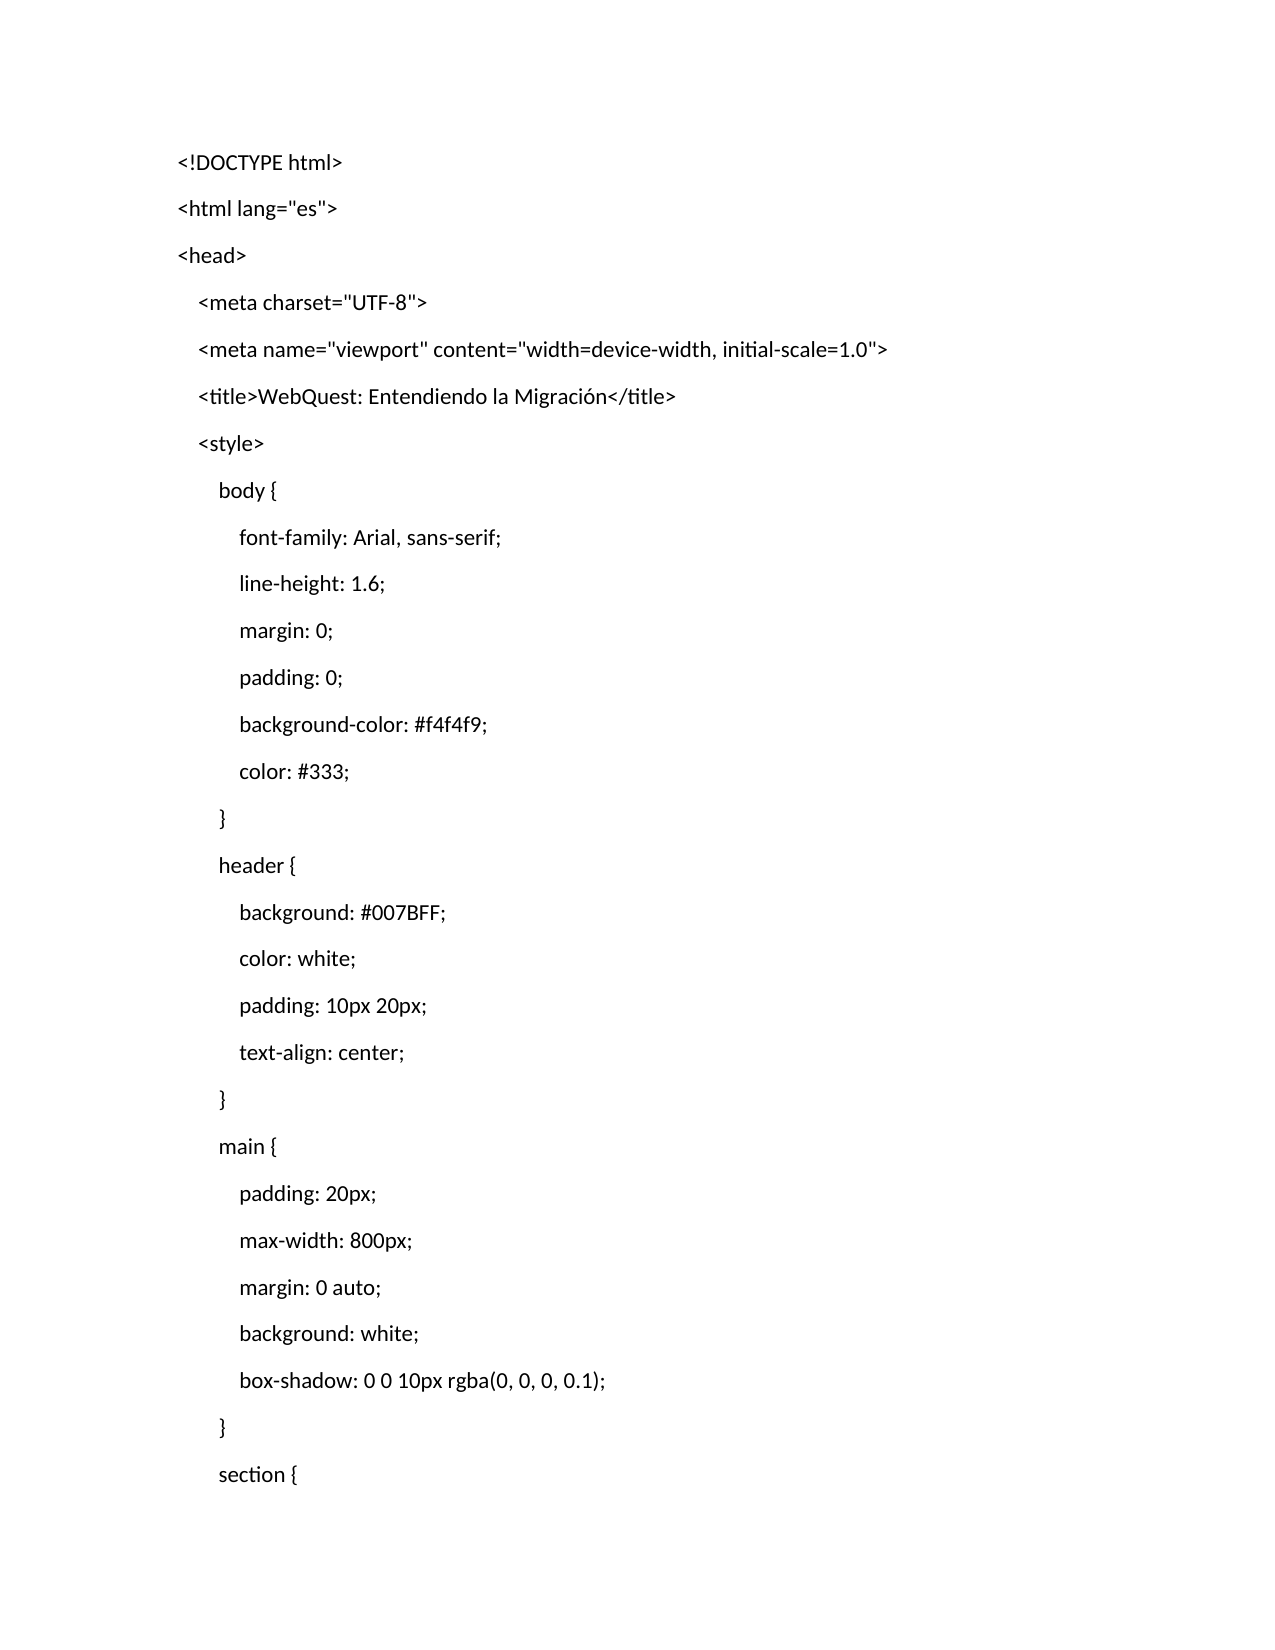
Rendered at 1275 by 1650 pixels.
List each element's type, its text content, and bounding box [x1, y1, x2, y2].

text <!DOCTYPE html> [177, 148, 1098, 176]
text margin: 0; [177, 616, 1098, 644]
text <html lang="es"> [177, 194, 1098, 222]
text } [177, 1413, 1098, 1441]
text padding: 20px; [177, 1179, 1098, 1207]
text text-align: center; [177, 1038, 1098, 1066]
text <title>WebQuest: Entendiendo la Migración</title> [177, 382, 1098, 410]
text padding: 0; [177, 663, 1098, 691]
text background-color: #f4f4f9; [177, 710, 1098, 738]
text <head> [177, 241, 1098, 269]
text <style> [177, 429, 1098, 457]
text } [177, 1085, 1098, 1113]
text <meta name="viewport" content="width=device-width, initial-scale=1.0"> [177, 335, 1098, 363]
text font-family: Arial, sans-serif; [177, 523, 1098, 551]
text body { [177, 476, 1098, 504]
text background: white; [177, 1319, 1098, 1347]
text max-width: 800px; [177, 1226, 1098, 1254]
text } [177, 804, 1098, 832]
text line-height: 1.6; [177, 569, 1098, 597]
text header { [177, 851, 1098, 879]
text main { [177, 1132, 1098, 1160]
text color: #333; [177, 757, 1098, 785]
text padding: 10px 20px; [177, 991, 1098, 1019]
text box-shadow: 0 0 10px rgba(0, 0, 0, 0.1); [177, 1366, 1098, 1394]
text margin: 0 auto; [177, 1273, 1098, 1301]
text color: white; [177, 944, 1098, 972]
text <meta charset="UTF-8"> [177, 288, 1098, 316]
text background: #007BFF; [177, 898, 1098, 926]
text section { [177, 1460, 1098, 1488]
